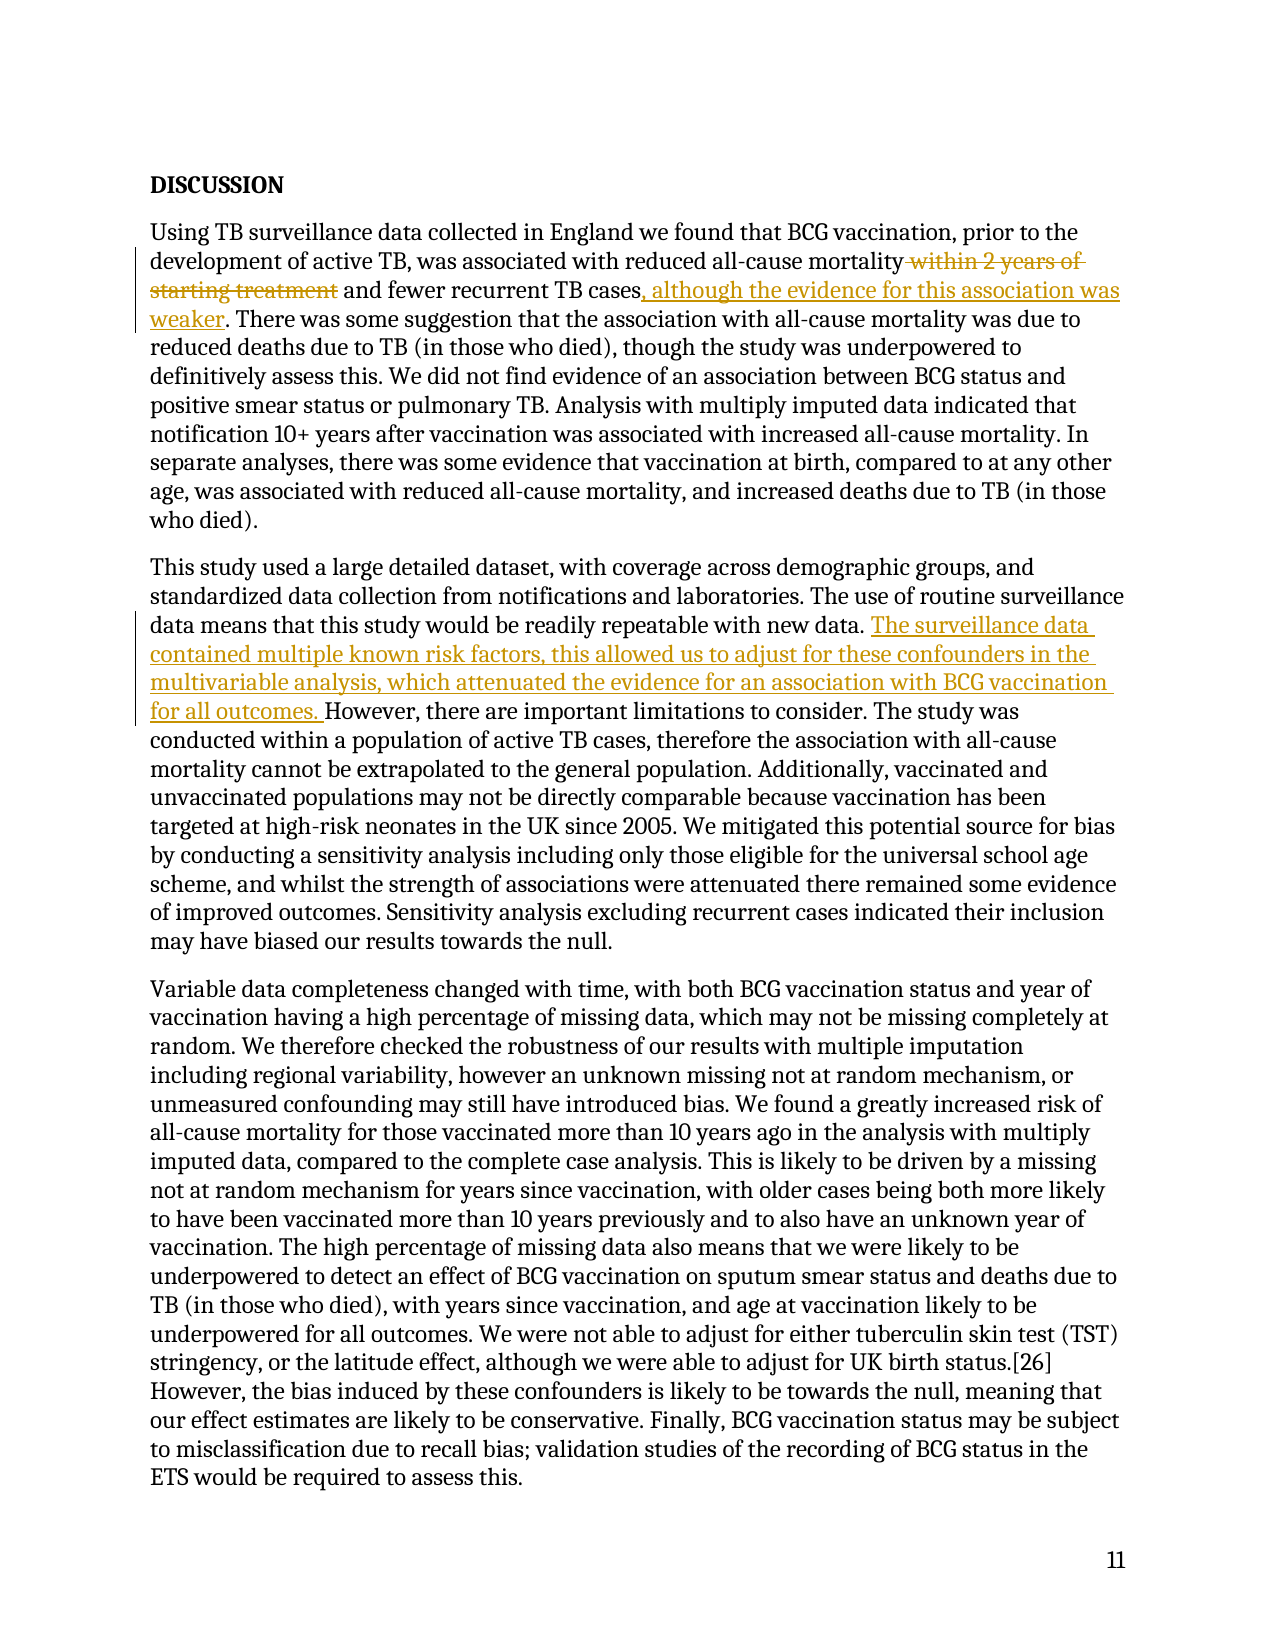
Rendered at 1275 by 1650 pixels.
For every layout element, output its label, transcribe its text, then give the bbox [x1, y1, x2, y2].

text This study used a large detailed dataset, with coverage across demographic groups, and standardized data collection from notifications and laboratories. The use of routine surveillance data means that this study would be readily repeatable with new data. However, there are important limitations to consider. The study was conducted within a population of active TB cases, therefore the association with all-cause mortality cannot be extrapolated to the general population. Additionally, vaccinated and unvaccinated populations may not be directly comparable because vaccination has been targeted at high-risk neonates in the UK since 2005. We mitigated this potential source for bias by conducting a sensitivity analysis including only those eligible for the universal school age scheme, and whilst the strength of associations were attenuated there remained some evidence of improved outcomes. Sensitivity analysis excluding recurrent cases indicated their inclusion may have biased our results towards the null. [150, 553, 1125, 956]
text Using TB surveillance data collected in England we found that BCG vaccination, prior to the development of active TB, was associated with reduced all-cause mortality and fewer recurrent TB cases. There was some suggestion that the association with all-cause mortality was due to reduced deaths due to TB (in those who died), though the study was underpowered to definitively assess this. We did not find evidence of an association between BCG status and positive smear status or pulmonary TB. Analysis with multiply imputed data indicated that notification 10+ years after vaccination was associated with increased all-cause mortality. In separate analyses, there was some evidence that vaccination at birth, compared to at any other age, was associated with reduced all-cause mortality, and increased deaths due to TB (in those who died). [150, 218, 1125, 534]
text DISCUSSION [150, 171, 1125, 199]
text Variable data completeness changed with time, with both BCG vaccination status and year of vaccination having a high percentage of missing data, which may not be missing completely at random. We therefore checked the robustness of our results with multiple imputation including regional variability, however an unknown missing not at random mechanism, or unmeasured confounding may still have introduced bias. We found a greatly increased risk of all-cause mortality for those vaccinated more than 10 years ago in the analysis with multiply imputed data, compared to the complete case analysis. This is likely to be driven by a missing not at random mechanism for years since vaccination, with older cases being both more likely to have been vaccinated more than 10 years previously and to also have an unknown year of vaccination. The high percentage of missing data also means that we were likely to be underpowered to detect an effect of BCG vaccination on sputum smear status and deaths due to TB (in those who died), with years since vaccination, and age at vaccination likely to be underpowered for all outcomes. We were not able to adjust for either tuberculin skin test (TST) stringency, or the latitude effect, although we were able to adjust for UK birth status.[26] However, the bias induced by these confounders is likely to be towards the null, meaning that our effect estimates are likely to be conservative. Finally, BCG vaccination status may be subject to misclassification due to recall bias; validation studies of the recording of BCG status in the ETS would be required to assess this. [150, 974, 1125, 1492]
